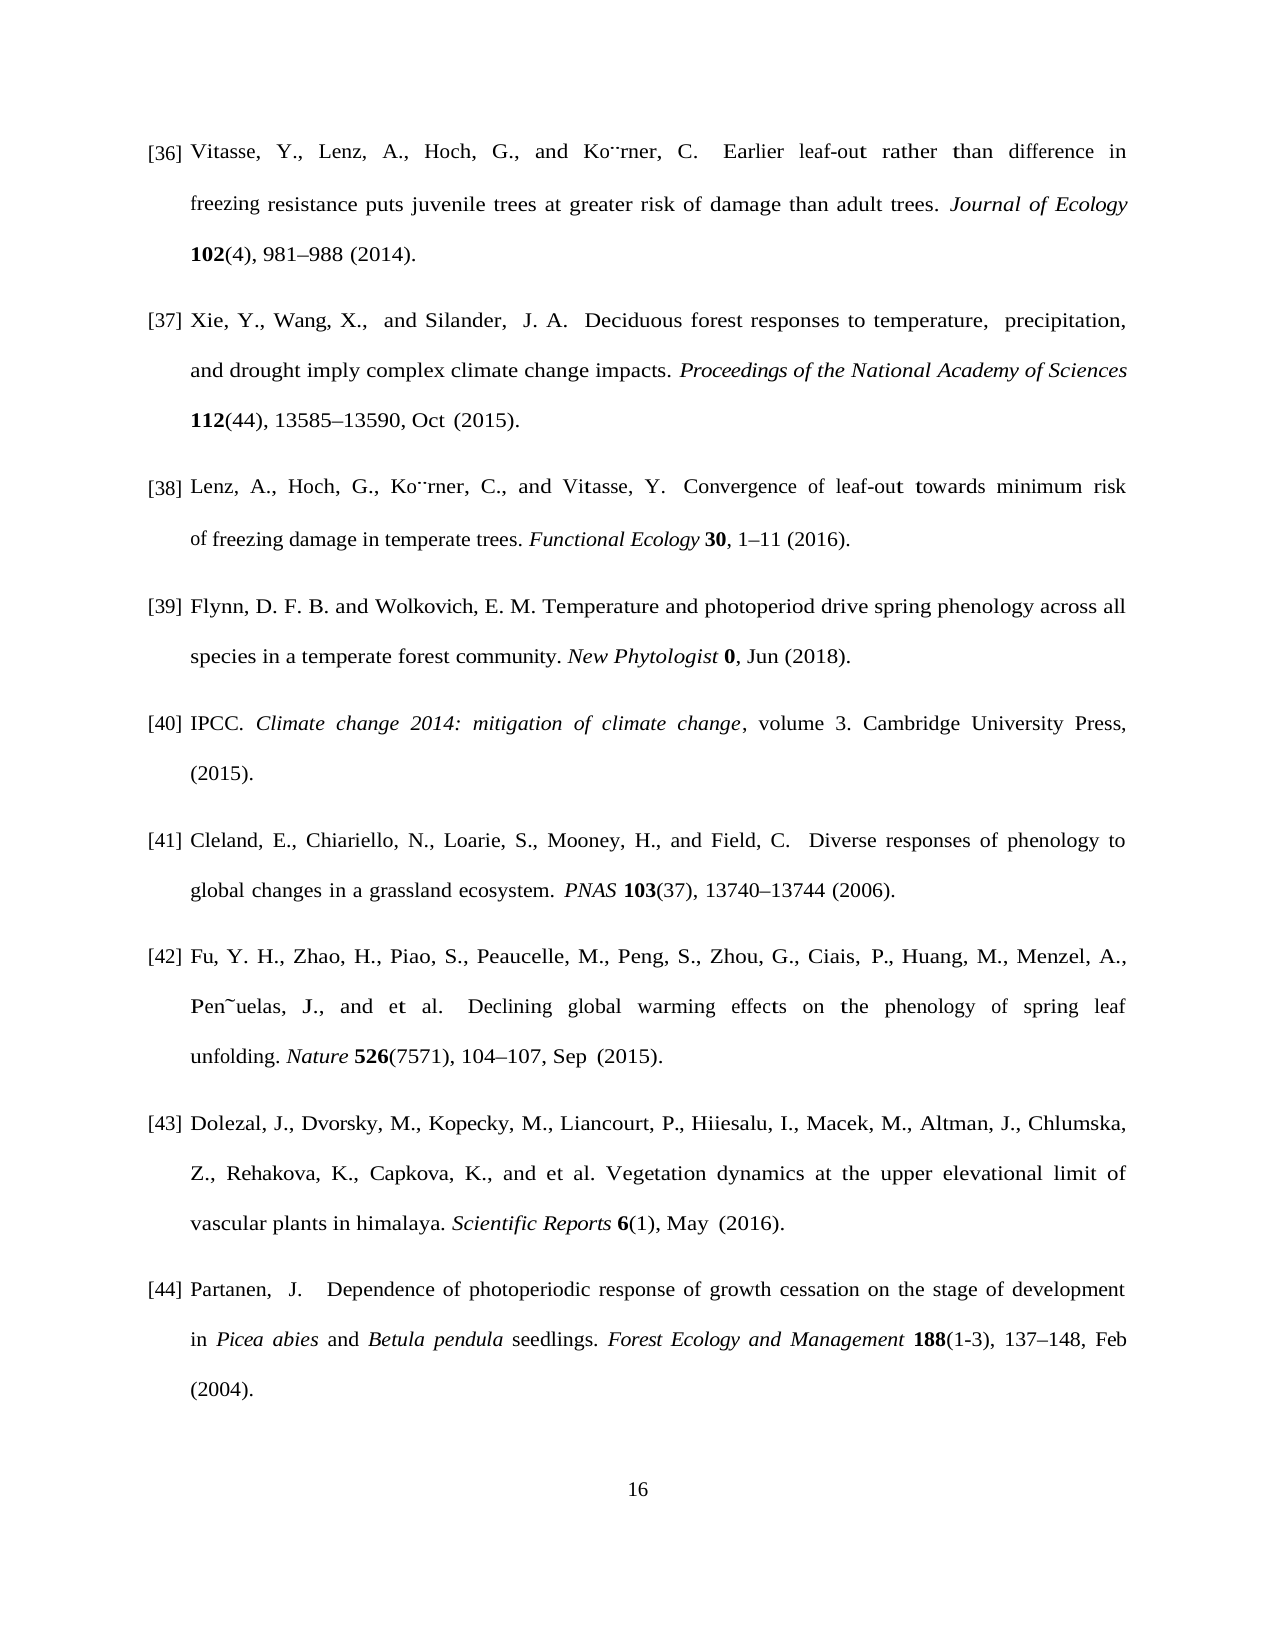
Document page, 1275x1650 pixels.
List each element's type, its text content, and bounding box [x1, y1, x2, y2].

list Dolezal, J., Dvorsky, M., Kopecky, M., Liancourt, P., Hiiesalu, I., Macek, M., Altman, J., Chlumska, Z., Rehakova, K., Capkova, K., and et al. Vegetation dynamics at the upper elevational limit of vascular plants in himalaya. Scientific Reports 6(1), May (2016). [148, 1111, 1127, 1235]
list Lenz, A., Hoch, G., Ko¨rner, C., and Vitasse, Y. Convergence of leaf-out towards minimum risk of freezing damage in temperate trees. Functional Ecology 30, 1–11 (2016). [148, 474, 1127, 551]
list Partanen, J. Dependence of photoperiodic response of growth cessation on the stage of development in Picea abies and Betula pendula seedlings. Forest Ecology and Management 188(1-3), 137–148, Feb (2004). [148, 1277, 1128, 1401]
list IPCC. Climate change 2014: mitigation of climate change, volume 3. Cambridge University Press, (2015). [148, 711, 1127, 785]
list Cleland, E., Chiariello, N., Loarie, S., Mooney, H., and Field, C. Diverse responses of phenology to global changes in a grassland ecosystem. PNAS 103(37), 13740–13744 (2006). [148, 828, 1127, 902]
list Vitasse, Y., Lenz, A., Hoch, G., and Ko¨rner, C. Earlier leaf-out rather than difference in freezing resistance puts juvenile trees at greater risk of damage than adult trees. Journal of Ecology 102(4), 981–988 (2014). [148, 139, 1128, 266]
list Fu, Y. H., Zhao, H., Piao, S., Peaucelle, M., Peng, S., Zhou, G., Ciais, P., Huang, M., Menzel, A., Pen˜uelas, J., and et al. Declining global warming effects on the phenology of spring leaf unfolding. Nature 526(7571), 104–107, Sep (2015). [148, 944, 1127, 1068]
list Flynn, D. F. B. and Wolkovich, E. M. Temperature and photoperiod drive spring phenology across all species in a temperate forest community. New Phytologist 0, Jun (2018). [148, 594, 1127, 668]
list Xie, Y., Wang, X., and Silander, J. A. Deciduous forest responses to temperature, precipitation, and drought imply complex climate change impacts. Proceedings of the National Academy of Sciences 112(44), 13585–13590, Oct (2015). [148, 308, 1128, 432]
